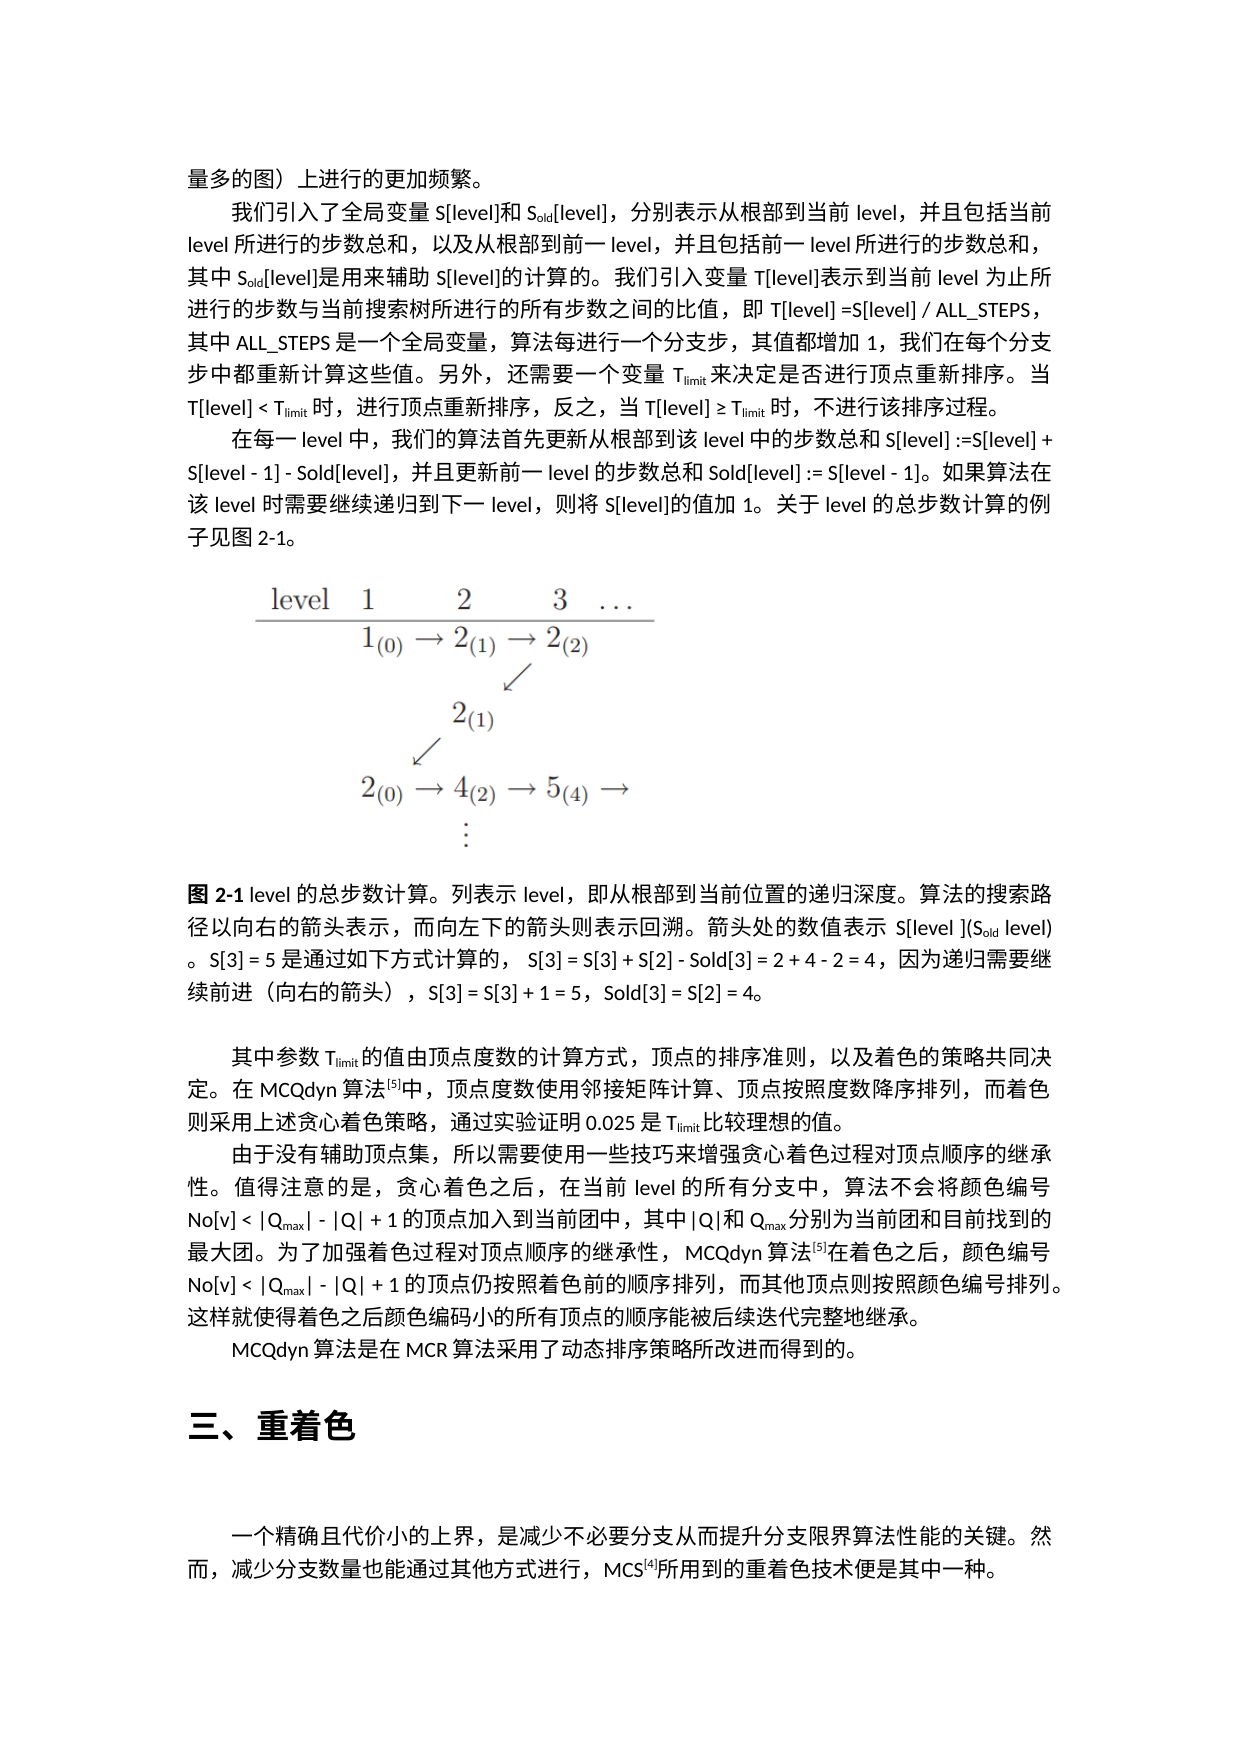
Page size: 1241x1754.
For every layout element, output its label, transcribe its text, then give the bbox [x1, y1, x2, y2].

text 由于没有辅助顶点集，所以需要使用一些技巧来增强贪心着色过程对顶点顺序的继承性。值得注意的是，贪心着色之后，在当前level的所有分支中，算法不会将颜色编号No[v] < |Qmax| - |Q| + 1的顶点加入到当前团中，其中|Q|和Qmax分别为当前团和目前找到的最大团。为了加强着色过程对顶点顺序的继承性，MCQdyn算法[5]在着色之后，颜色编号No[v] < |Qmax| - |Q| + 1的顶点仍按照着色前的顺序排列，而其他顶点则按照颜色编号排列。这样就使得着色之后颜色编码小的所有顶点的顺序能被后续迭代完整地继承。 [187, 1137, 1053, 1332]
text 其中参数Tlimit的值由顶点度数的计算方式，顶点的排序准则，以及着色的策略共同决定。在MCQdyn算法[5]中，顶点度数使用邻接矩阵计算、顶点按照度数降序排列，而着色则采用上述贪心着色策略，通过实验证明0.025是Tlimit比较理想的值。 [187, 1039, 1053, 1137]
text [187, 162, 1053, 194]
text MCQdyn算法是在MCR算法采用了动态排序策略所改进而得到的。 [187, 1332, 1053, 1364]
text 一个精确且代价小的上界，是减少不必要分支从而提升分支限界算法性能的关键。然而，减少分支数量也能通过其他方式进行，MCS[4]所用到的重着色技术便是其中一种。 [187, 1519, 1053, 1584]
text 我们引入了全局变量S[level]和Sold[level]，分别表示从根部到当前level，并且包括当前level 所进行的步数总和，以及从根部到前一level，并且包括前一level所进行的步数总和，其中Sold[level]是用来辅助S[level]的计算的。我们引入变量T[level]表示到当前level 为止所进行的步数与当前搜索树所进行的所有步数之间的比值，即T[level] =S[level] / ALL_STEPS，其中ALL_STEPS 是一个全局变量，算法每进行一个分支步，其值都增加1，我们在每个分支步中都重新计算这些值。另外，还需要一个变量Tlimit来决定是否进行顶点重新排序。当T[level] < Tlimit 时，进行顶点重新排序，反之，当T[level] ≥ Tlimit 时，不进行该排序过程。 [187, 194, 1053, 422]
subtitle 重着色 [187, 1392, 1053, 1457]
text 图 2-1 level 的总步数计算。列表示 level，即从根部到当前位置的递归深度。算法的搜索路径以向右的箭头表示，而向左下的箭头则表示回溯。箭头处的数值表示S[level ](Sold level) 。S[3] = 5 是通过如下方式计算的， S[3] = S[3] + S[2] - Sold[3] = 2 + 4 - 2 = 4，因为递归需要继续前进（向右的箭头），S[3] = S[3] + 1 = 5，Sold[3] = S[2] = 4。 [187, 552, 1053, 1007]
text 在每一level 中，我们的算法首先更新从根部到该level 中的步数总和S[level] :=S[level] + S[level - 1] - Sold[level]，并且更新前一level 的步数总和Sold[level] := S[level - 1]。如果算法在该level 时需要继续递归到下一level，则将S[level]的值加1。关于level 的总步数计算的例子见图2-1。 [187, 422, 1053, 552]
